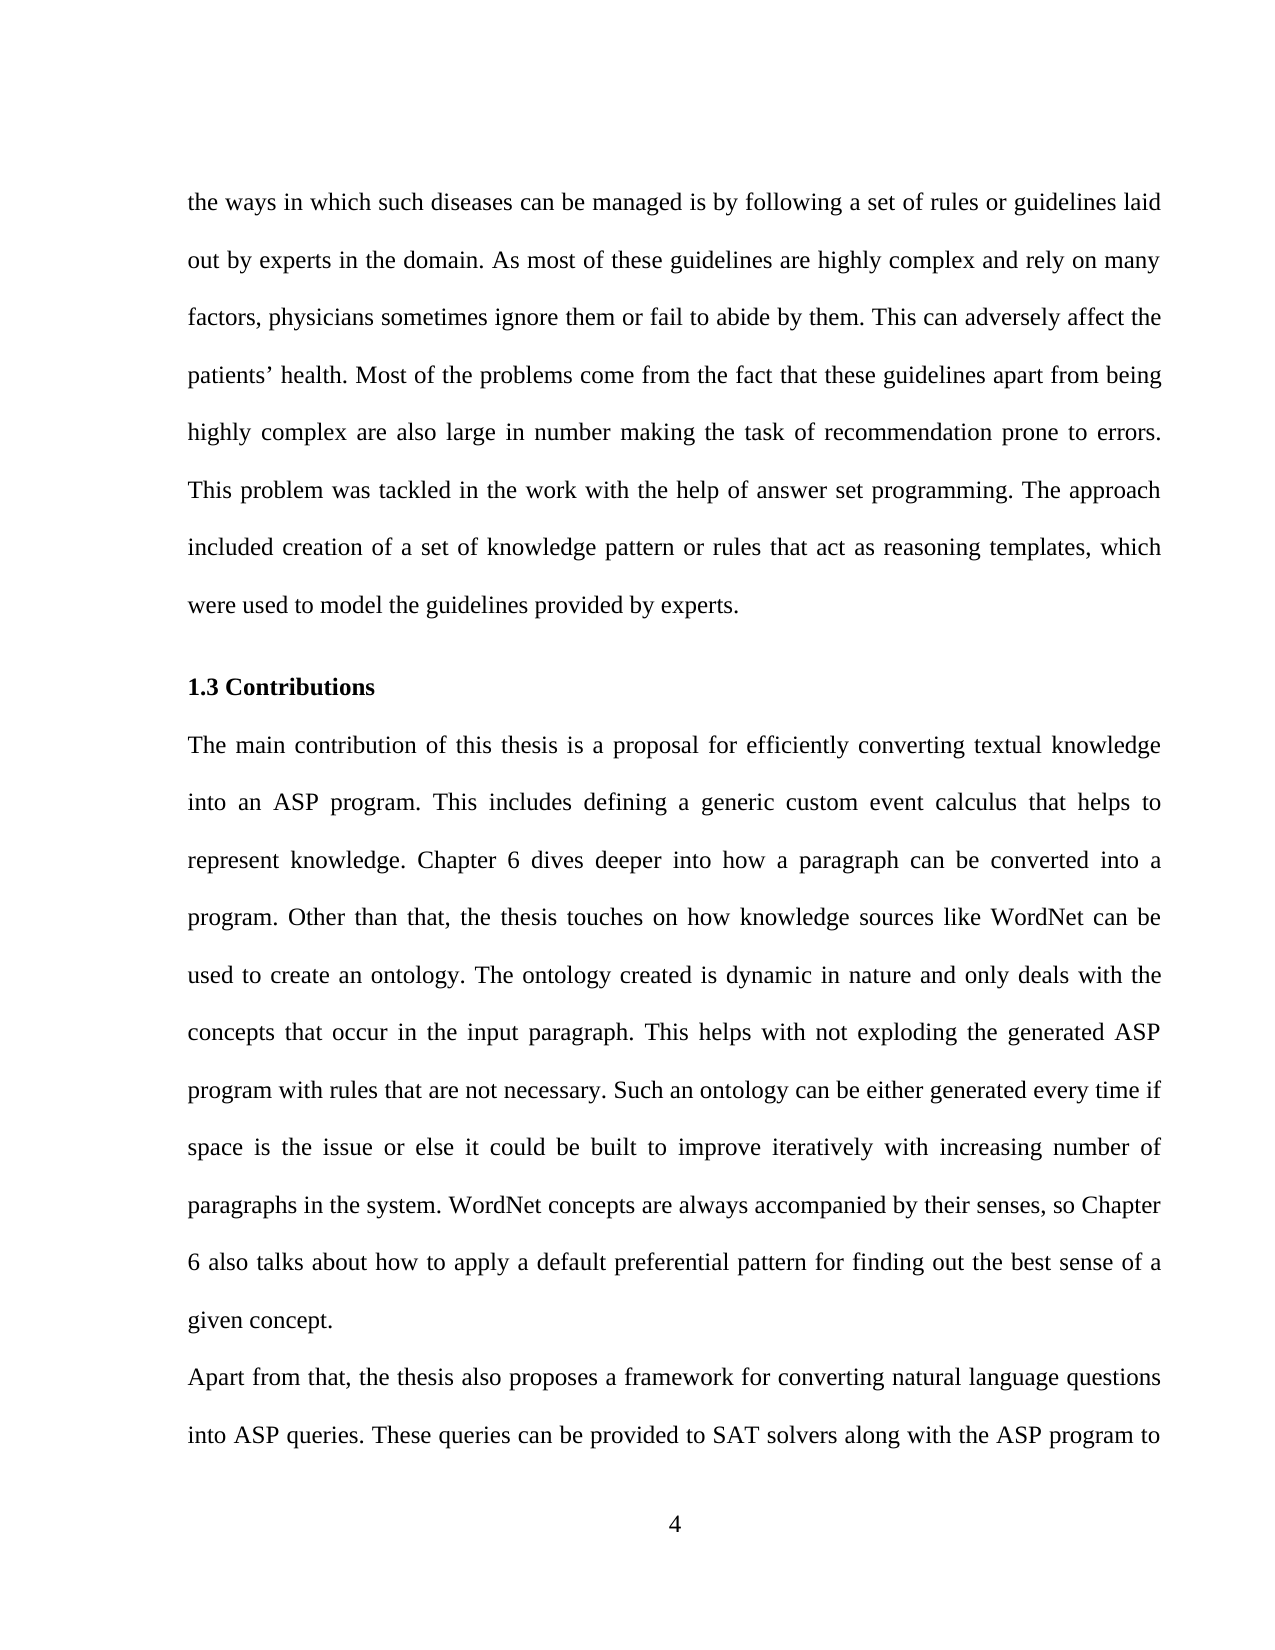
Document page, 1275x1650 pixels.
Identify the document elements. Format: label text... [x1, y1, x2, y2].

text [187, 1362, 1162, 1449]
text 1.3 Contributions [187, 672, 1162, 701]
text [187, 187, 1162, 619]
text The main contribution of this thesis is a proposal for efficiently converting textual knowledge into an ASP program. This includes defining a generic custom event calculus that helps to represent knowledge. Chapter 6 dives deeper into how a paragraph can be converted into a program. Other than that, the thesis touches on how knowledge sources like WordNet can be used to create an ontology. The ontology created is dynamic in nature and only deals with the concepts that occur in the input paragraph. This helps with not exploding the generated ASP program with rules that are not necessary. Such an ontology can be either generated every time if space is the issue or else it could be built to improve iteratively with increasing number of paragraphs in the system. WordNet concepts are always accompanied by their senses, so Chapter 6 also talks about how to apply a default preferential pattern for finding out the best sense of a given concept. [187, 730, 1162, 1334]
